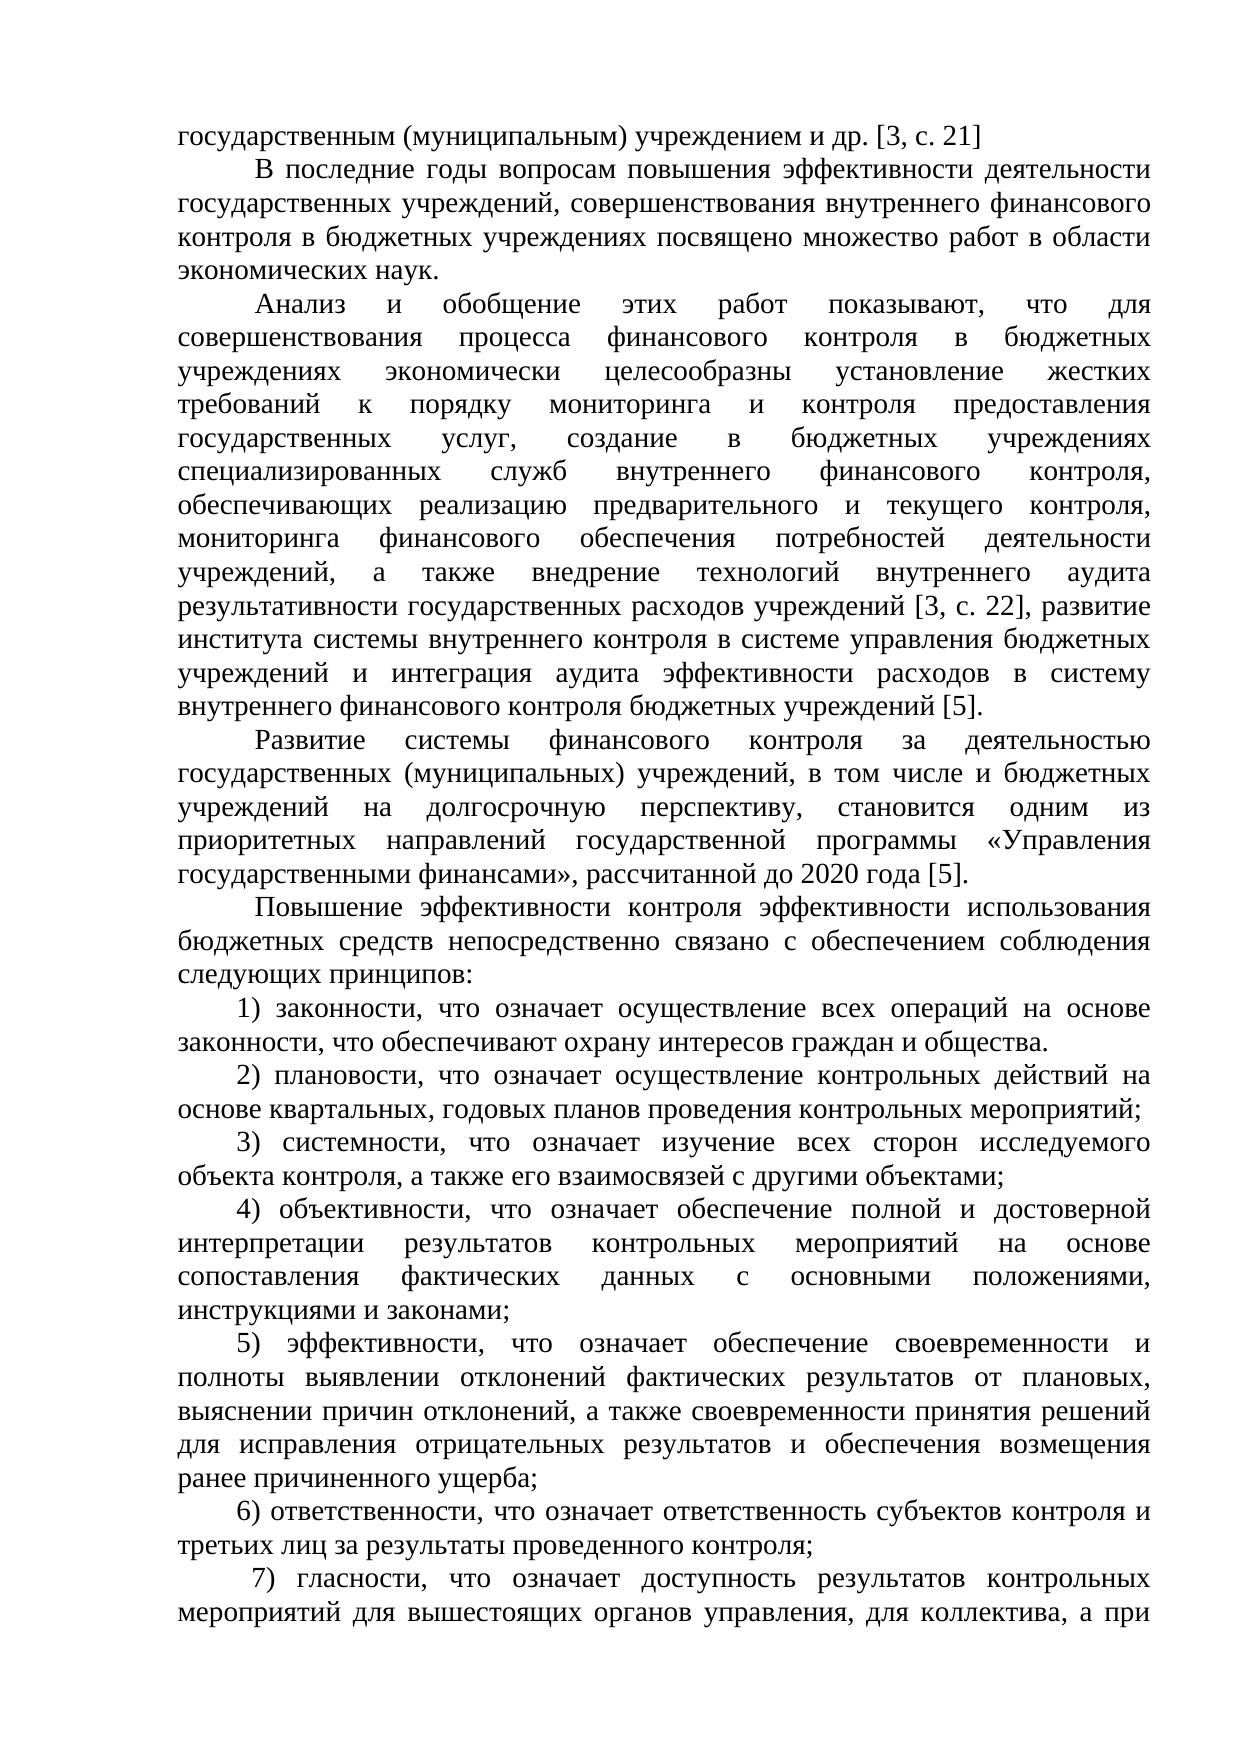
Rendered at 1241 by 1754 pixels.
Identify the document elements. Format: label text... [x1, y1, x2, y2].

text 1) законности, что означает осуществление всех операций на основе законности, что обеспечивают охрану интересов граждан и общества. [177, 990, 1152, 1057]
text 6) ответственности, что означает ответственность субъектов контроля и третьих лиц за результаты проведенного контроля; [177, 1493, 1152, 1560]
text Повышение эффективности контроля эффективности использования бюджетных средств непосредственно связано с обеспечением соблюдения следующих принципов: [177, 889, 1152, 990]
text 4) объективности, что означает обеспечение полной и достоверной интерпретации результатов контрольных мероприятий на основе сопоставления фактических данных с основными положениями, инструкциями и законами; [177, 1191, 1152, 1326]
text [177, 1560, 1152, 1627]
text В последние годы вопросам повышения эффективности деятельности государственных учреждений, совершенствования внутреннего финансового контроля в бюджетных учреждениях посвящено множество работ в области экономических наук. [177, 152, 1152, 286]
text 2) плановости, что означает осуществление контрольных действий на основе квартальных, годовых планов проведения контрольных мероприятий; [177, 1057, 1152, 1124]
text Анализ и обобщение этих работ показывают, что для совершенствования процесса финансового контроля в бюджетных учреждениях экономически целесообразны установление жестких требований к порядку мониторинга и контроля предоставления государственных услуг, создание в бюджетных учреждениях специализированных служб внутреннего финансового контроля, обеспечивающих реализацию предварительного и текущего контроля, мониторинга финансового обеспечения потребностей деятельности учреждений, а также внедрение технологий внутреннего аудита результативности государственных расходов учреждений [3, с. 22], развитие института системы внутреннего контроля в системе управления бюджетных учреждений и интеграция аудита эффективности расходов в систему внутреннего финансового контроля бюджетных учреждений [5]. [177, 286, 1152, 722]
text Развитие системы финансового контроля за деятельностью государственных (муниципальных) учреждений, в том числе и бюджетных учреждений на долгосрочную перспективу, становится одним из приоритетных направлений государственной программы «Управления государственными финансами», рассчитанной до 2020 года [5]. [177, 722, 1152, 889]
text 5) эффективности, что означает обеспечение своевременности и полноты выявлении отклонений фактических результатов от плановых, выяснении причин отклонений, а также своевременности принятия решений для исправления отрицательных результатов и обеспечения возмещения ранее причиненного ущерба; [177, 1326, 1152, 1493]
text 3) системности, что означает изучение всех сторон исследуемого объекта контроля, а также его взаимосвязей с другими объектами; [177, 1124, 1152, 1191]
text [177, 118, 1152, 152]
